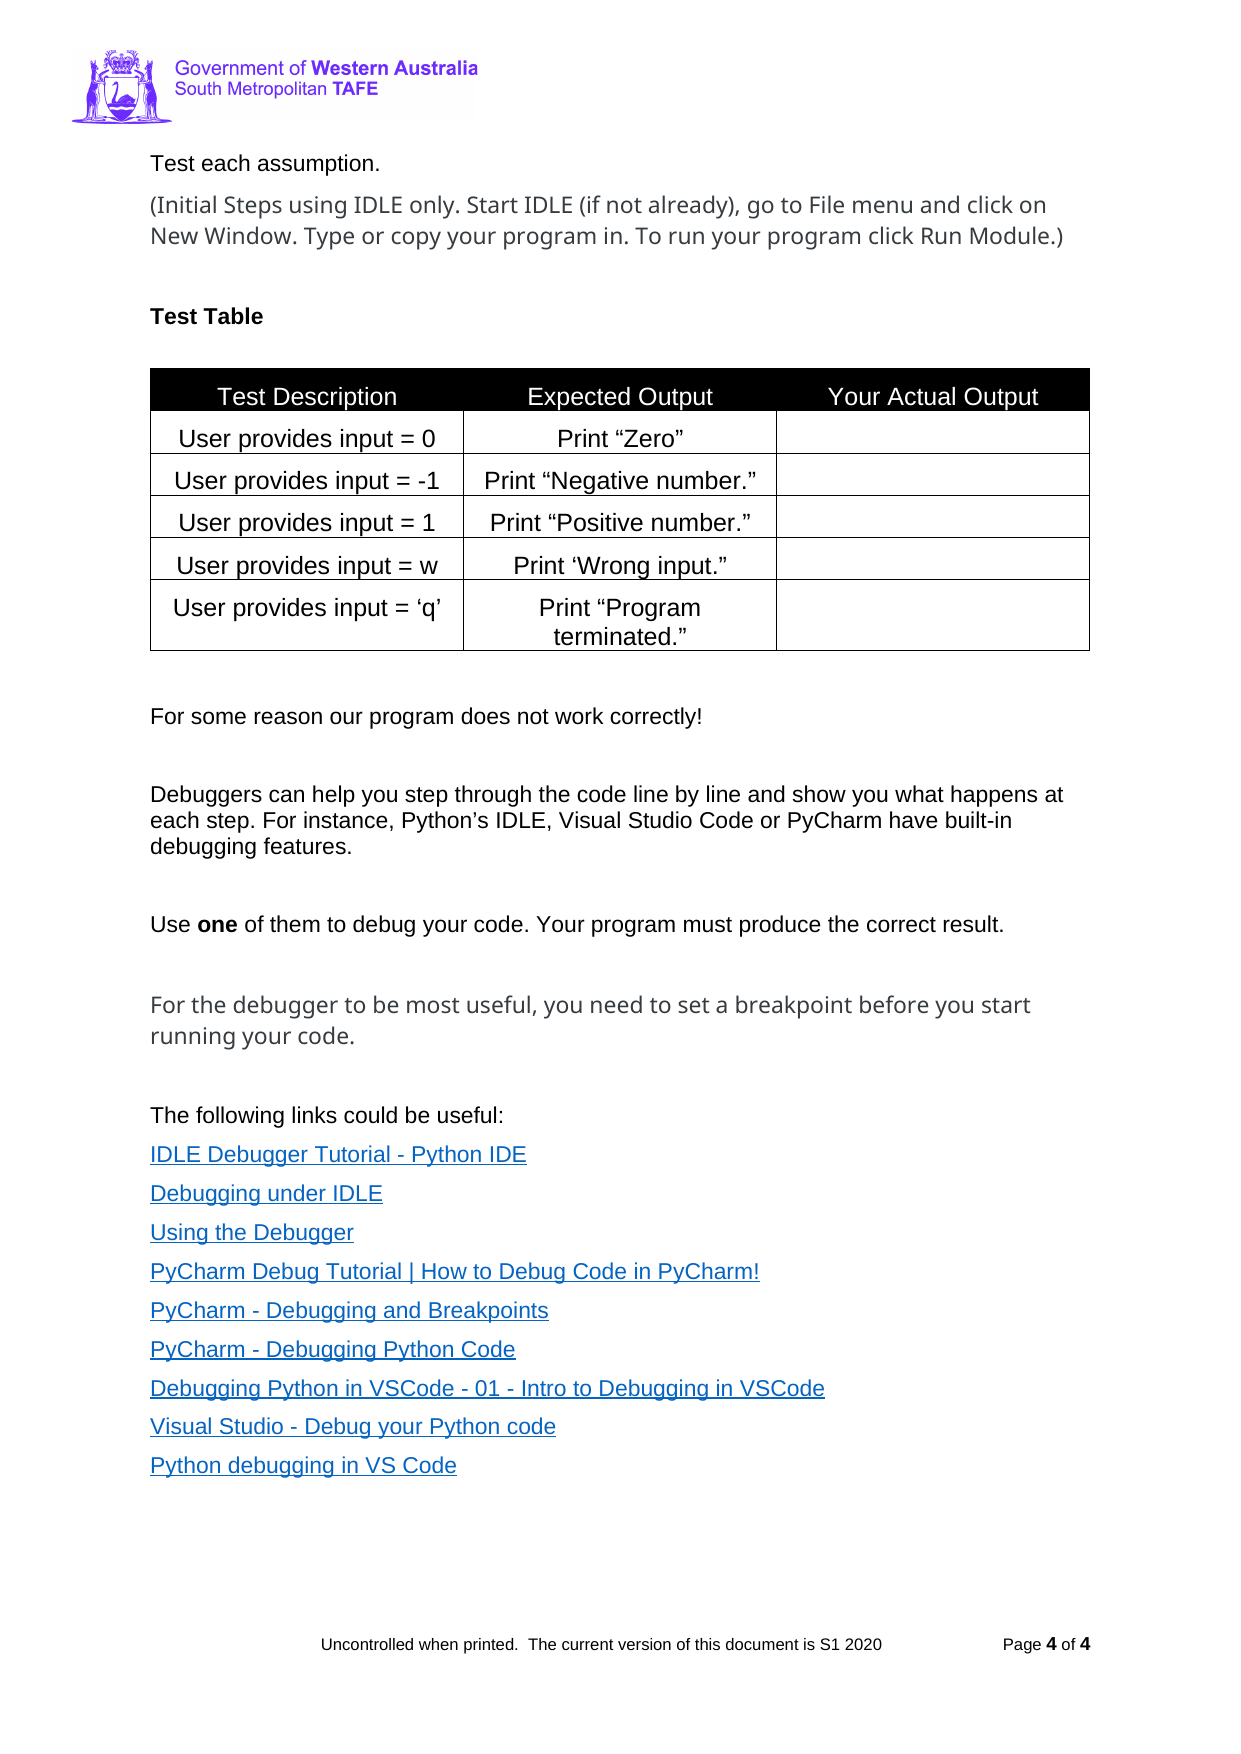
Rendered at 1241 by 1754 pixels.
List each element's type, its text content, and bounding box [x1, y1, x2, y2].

text PyCharm Debug Tutorial | How to Debug Code in PyCharm! [150, 1258, 1090, 1284]
text PyCharm - Debugging and Breakpoints [150, 1297, 1090, 1323]
table_header Test Description [151, 369, 463, 410]
table_cell Print “Negative number.” [464, 454, 776, 495]
text Use one of them to debug your code. Your program must produce the correct result. [150, 911, 1090, 937]
table_cell [777, 454, 1089, 495]
text Test each assumption. [150, 150, 1090, 176]
table_cell Print ‘Wrong input.” [464, 538, 776, 579]
table_cell Print “Program terminated.” [464, 580, 776, 650]
table_cell Print “Zero” [464, 411, 776, 452]
text For some reason our program does not work correctly! [150, 703, 1090, 729]
text Debuggers can help you step through the code line by line and show you what happens at each step. For instance, Python’s IDLE, Visual Studio Code or PyCharm have built-in debugging features. [150, 781, 1090, 859]
table_cell User provides input = 1 [151, 496, 463, 537]
table_cell [777, 496, 1089, 537]
text Visual Studio - Debug your Python code [150, 1413, 1090, 1440]
table_cell Print “Positive number.” [464, 496, 776, 537]
table_cell [777, 580, 1089, 650]
table_cell User provides input = 0 [151, 411, 463, 452]
table_cell User provides input = ‘q’ [151, 580, 463, 650]
table_cell User provides input = w [151, 538, 463, 579]
text Using the Debugger [150, 1219, 1090, 1245]
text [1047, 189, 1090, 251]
picture [71, 50, 478, 124]
text For the debugger to be most useful, you need to set a breakpoint before you start running your code. [355, 989, 1090, 1051]
table_cell [777, 411, 1089, 452]
text Test Table [150, 303, 1090, 329]
table_cell [777, 538, 1089, 579]
text The following links could be useful: [150, 1102, 1090, 1129]
text IDLE Debugger Tutorial - Python IDE [150, 1141, 1090, 1168]
table_header Your Actual Output [777, 369, 1089, 410]
text Debugging under IDLE [150, 1180, 1090, 1207]
text Python debugging in VS Code [150, 1452, 1090, 1478]
table_cell User provides input = -1 [151, 454, 463, 495]
text PyCharm - Debugging Python Code [150, 1336, 1090, 1362]
table_header Expected Output [464, 369, 776, 410]
text Debugging Python in VSCode - 01 - Intro to Debugging in VSCode [150, 1374, 1090, 1401]
